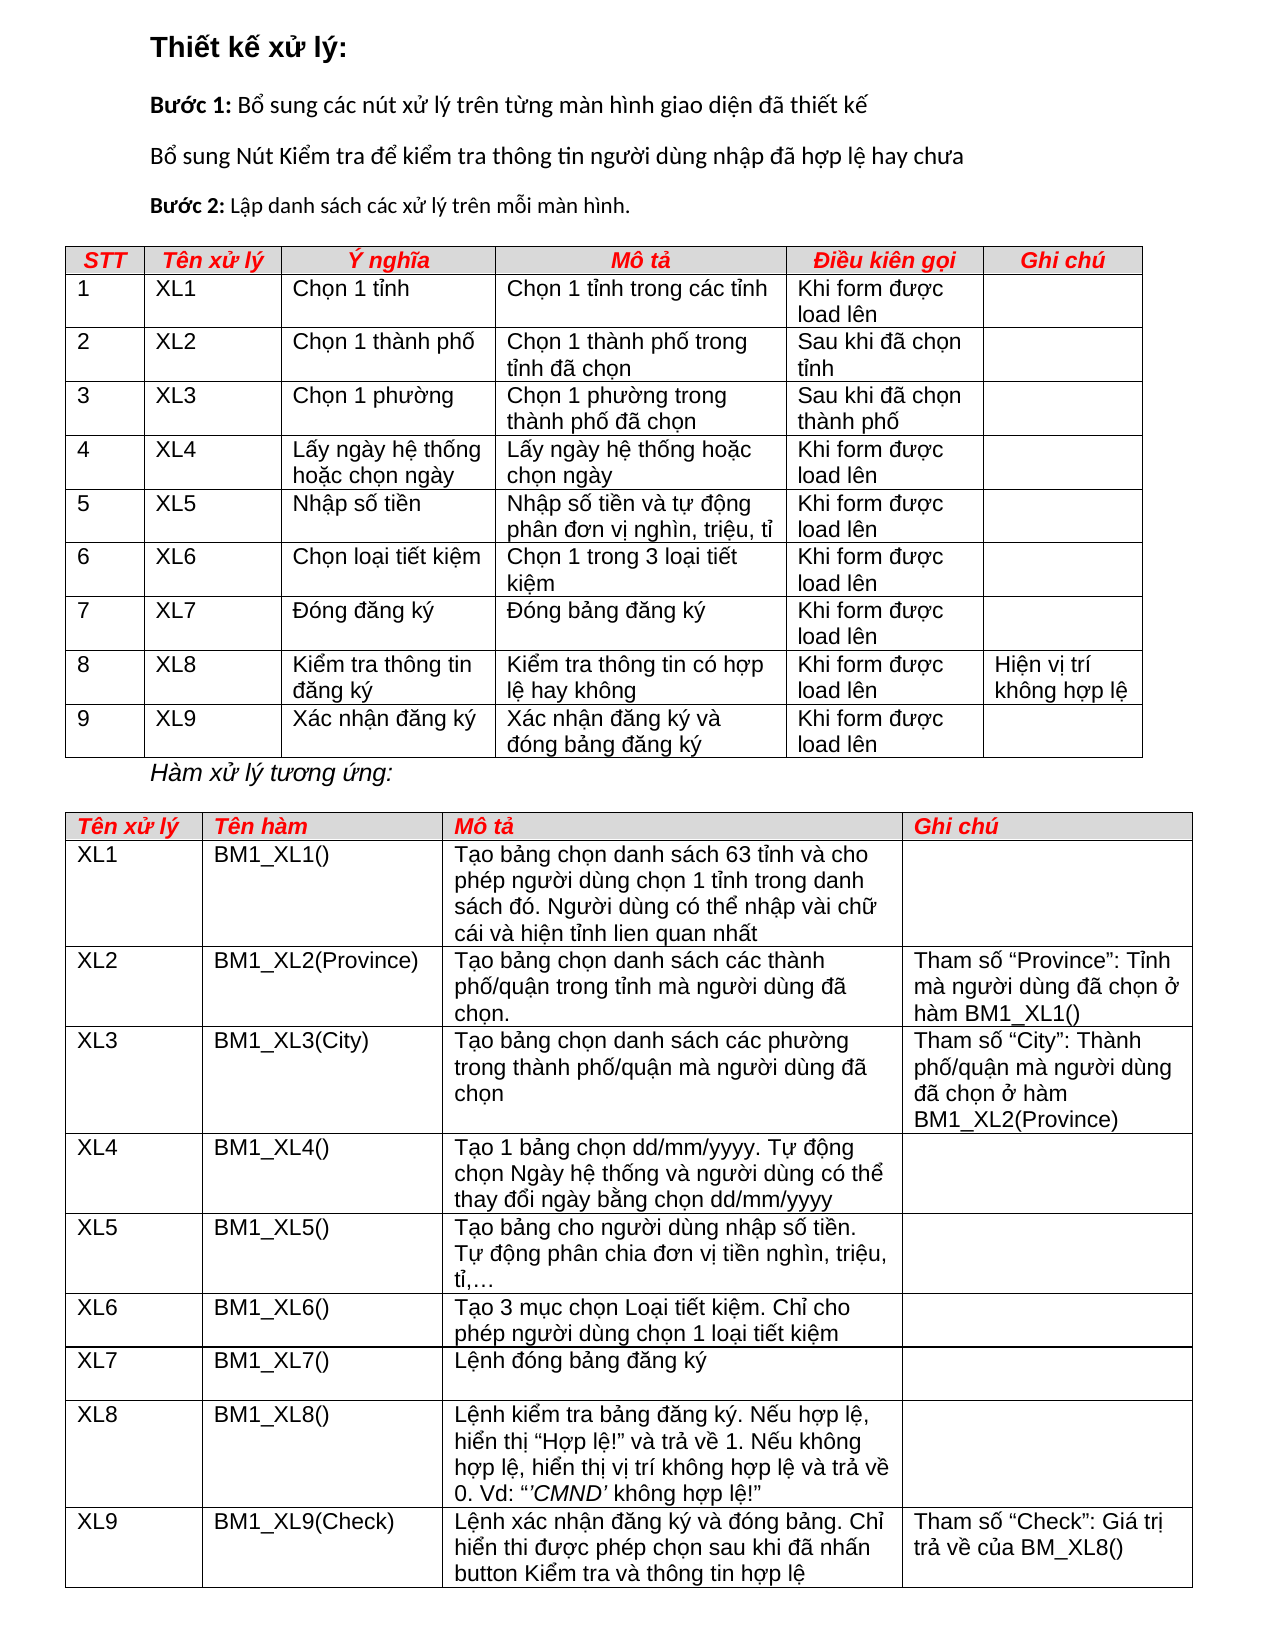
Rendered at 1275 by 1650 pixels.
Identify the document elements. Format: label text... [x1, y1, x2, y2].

table_header Tên hàm [203, 813, 442, 839]
table_cell Chọn loại tiết kiệm [282, 543, 495, 596]
table_cell [903, 1134, 1192, 1213]
table_cell Chọn 1 trong 3 loại tiết kiệm [496, 543, 786, 596]
table_cell 3 [66, 382, 144, 435]
table_cell Khi form được load lên [787, 490, 983, 542]
table_cell Khi form được load lên [787, 436, 983, 488]
table_cell [903, 1348, 1192, 1400]
table_cell BM1_XL1() [203, 841, 442, 946]
table_cell [903, 1294, 1192, 1346]
table_cell [903, 1401, 1192, 1507]
table_header Ghi chú [984, 247, 1142, 273]
table_cell XL9 [145, 705, 281, 757]
table_cell Chọn 1 thành phố [282, 328, 495, 381]
table_cell Sau khi đã chọn thành phố [787, 382, 983, 435]
table_header Mô tả [496, 247, 786, 273]
table_cell [984, 543, 1142, 596]
table_cell [984, 597, 1142, 650]
table_cell Lệnh xác nhận đăng ký và đóng bảng. Chỉ hiển thi được phép chọn sau khi đã nhấn button Kiểm tra và thông tin hợp lệ [443, 1508, 902, 1587]
table_cell Tham số “Check”: Giá trị trả về của BM_XL8() [903, 1508, 1192, 1587]
table_header Điều kiên gọi [787, 247, 983, 273]
table_cell XL6 [145, 543, 281, 596]
table_cell XL4 [145, 436, 281, 488]
table_cell 5 [66, 490, 144, 542]
table_cell Xác nhận đăng ký [282, 705, 495, 757]
table_cell Khi form được load lên [787, 651, 983, 703]
table_cell 2 [66, 328, 144, 381]
text Bước 2: Lập danh sách các xử lý trên mỗi màn hình. [150, 192, 1125, 220]
table_cell XL1 [66, 841, 202, 946]
table_cell XL7 [66, 1348, 202, 1400]
table_cell Tạo 1 bảng chọn dd/mm/yyyy. Tự động chọn Ngày hệ thống và người dùng có thể thay đổi ngày bằng chọn dd/mm/yyyy [443, 1134, 902, 1213]
table_cell BM1_XL3(City) [203, 1027, 442, 1132]
table_cell [984, 490, 1142, 542]
table_cell XL2 [145, 328, 281, 381]
table_cell Lấy ngày hệ thống hoặc chọn ngày [496, 436, 786, 488]
table_cell Nhập số tiền và tự động phân đơn vị nghìn, triệu, tỉ [496, 490, 786, 542]
table_cell Sau khi đã chọn tỉnh [787, 328, 983, 381]
table_cell 8 [66, 651, 144, 703]
table_cell Nhập số tiền [282, 490, 495, 542]
table_header Ghi chú [903, 813, 1192, 839]
table_cell Tham số “City”: Thành phố/quận mà người dùng đã chọn ở hàm BM1_XL2(Province) [903, 1027, 1192, 1132]
table_cell Tạo bảng cho người dùng nhập số tiền. Tự động phân chia đơn vị tiền nghìn, triệu, tỉ,… [443, 1214, 902, 1293]
table_cell [984, 275, 1142, 327]
table_cell XL3 [145, 382, 281, 435]
table_cell 4 [66, 436, 144, 488]
table_header Tên xử lý [66, 813, 202, 839]
table_cell Lệnh đóng bảng đăng ký [443, 1348, 902, 1400]
table_cell Chọn 1 phường [282, 382, 495, 435]
text Bước 1: Bổ sung các nút xử lý trên từng màn hình giao diện đã thiết kế [150, 89, 1125, 119]
table_cell Tạo bảng chọn danh sách các phường trong thành phố/quận mà người dùng đã chọn [443, 1027, 902, 1132]
table_cell 9 [66, 705, 144, 757]
table_cell Chọn 1 tỉnh [282, 275, 495, 327]
table_cell BM1_XL7() [203, 1348, 442, 1400]
table_cell [984, 382, 1142, 435]
table_cell Đóng đăng ký [282, 597, 495, 650]
table_cell Khi form được load lên [787, 705, 983, 757]
table_cell XL1 [145, 275, 281, 327]
table_cell BM1_XL5() [203, 1214, 442, 1293]
table_cell Xác nhận đăng ký và đóng bảng đăng ký [496, 705, 786, 757]
table_header Mô tả [443, 813, 902, 839]
table_cell 1 [66, 275, 144, 327]
table_cell XL8 [145, 651, 281, 703]
table_cell Lấy ngày hệ thống hoặc chọn ngày [282, 436, 495, 488]
table_cell Chọn 1 thành phố trong tỉnh đã chọn [496, 328, 786, 381]
table_cell BM1_XL6() [203, 1294, 442, 1346]
table_cell Tạo 3 mục chọn Loại tiết kiệm. Chỉ cho phép người dùng chọn 1 loại tiết kiệm [443, 1294, 902, 1346]
table_cell XL5 [66, 1214, 202, 1293]
text Thiết kế xử lý: [150, 29, 1125, 63]
table_cell [984, 436, 1142, 488]
table_header Tên xử lý [145, 247, 281, 273]
table_cell XL4 [66, 1134, 202, 1213]
table_cell Chọn 1 phường trong thành phố đã chọn [496, 382, 786, 435]
table_cell [984, 328, 1142, 381]
table_cell Khi form được load lên [787, 597, 983, 650]
table_cell [903, 1214, 1192, 1293]
table_cell BM1_XL4() [203, 1134, 442, 1213]
table_header STT [66, 247, 144, 273]
table_cell Kiểm tra thông tin có hợp lệ hay không [496, 651, 786, 703]
table_cell XL8 [66, 1401, 202, 1507]
table_cell XL5 [145, 490, 281, 542]
table_cell Tạo bảng chọn danh sách các thành phố/quận trong tỉnh mà người dùng đã chọn. [443, 947, 902, 1026]
table_cell XL6 [66, 1294, 202, 1346]
table_cell 6 [66, 543, 144, 596]
table_cell Kiểm tra thông tin đăng ký [282, 651, 495, 703]
table_cell 7 [66, 597, 144, 650]
table_header Ý nghĩa [282, 247, 495, 273]
table_cell XL9 [66, 1508, 202, 1587]
table_cell XL3 [66, 1027, 202, 1132]
table_cell XL2 [66, 947, 202, 1026]
table_cell XL7 [145, 597, 281, 650]
table_cell Khi form được load lên [787, 543, 983, 596]
table_cell Tạo bảng chọn danh sách 63 tỉnh và cho phép người dùng chọn 1 tỉnh trong danh sách đó. Người dùng có thể nhập vài chữ cái và hiện tỉnh lien quan nhất [443, 841, 902, 946]
table_cell Hiện vị trí không hợp lệ [984, 651, 1142, 703]
table_cell [903, 841, 1192, 946]
table_cell BM1_XL9(Check) [203, 1508, 442, 1587]
table_cell Tham số “Province”: Tỉnh mà người dùng đã chọn ở hàm BM1_XL1() [903, 947, 1192, 1026]
table_cell BM1_XL8() [203, 1401, 442, 1507]
text Hàm xử lý tương ứng: [150, 758, 1125, 787]
table_cell Đóng bảng đăng ký [496, 597, 786, 650]
table_cell [984, 705, 1142, 757]
table_cell Chọn 1 tỉnh trong các tỉnh [496, 275, 786, 327]
table_cell BM1_XL2(Province) [203, 947, 442, 1026]
table_cell Khi form được load lên [787, 275, 983, 327]
table_cell Lệnh kiểm tra bảng đăng ký. Nếu hợp lệ, hiển thị “Hợp lệ!” và trả về 1. Nếu không hợp lệ, hiển thị vị trí không hợp lệ và trả về 0. Vd: “’CMND’ không hợp lệ!” [443, 1401, 902, 1507]
text Bổ sung Nút Kiểm tra để kiểm tra thông tin người dùng nhập đã hợp lệ hay chưa [150, 140, 1125, 171]
